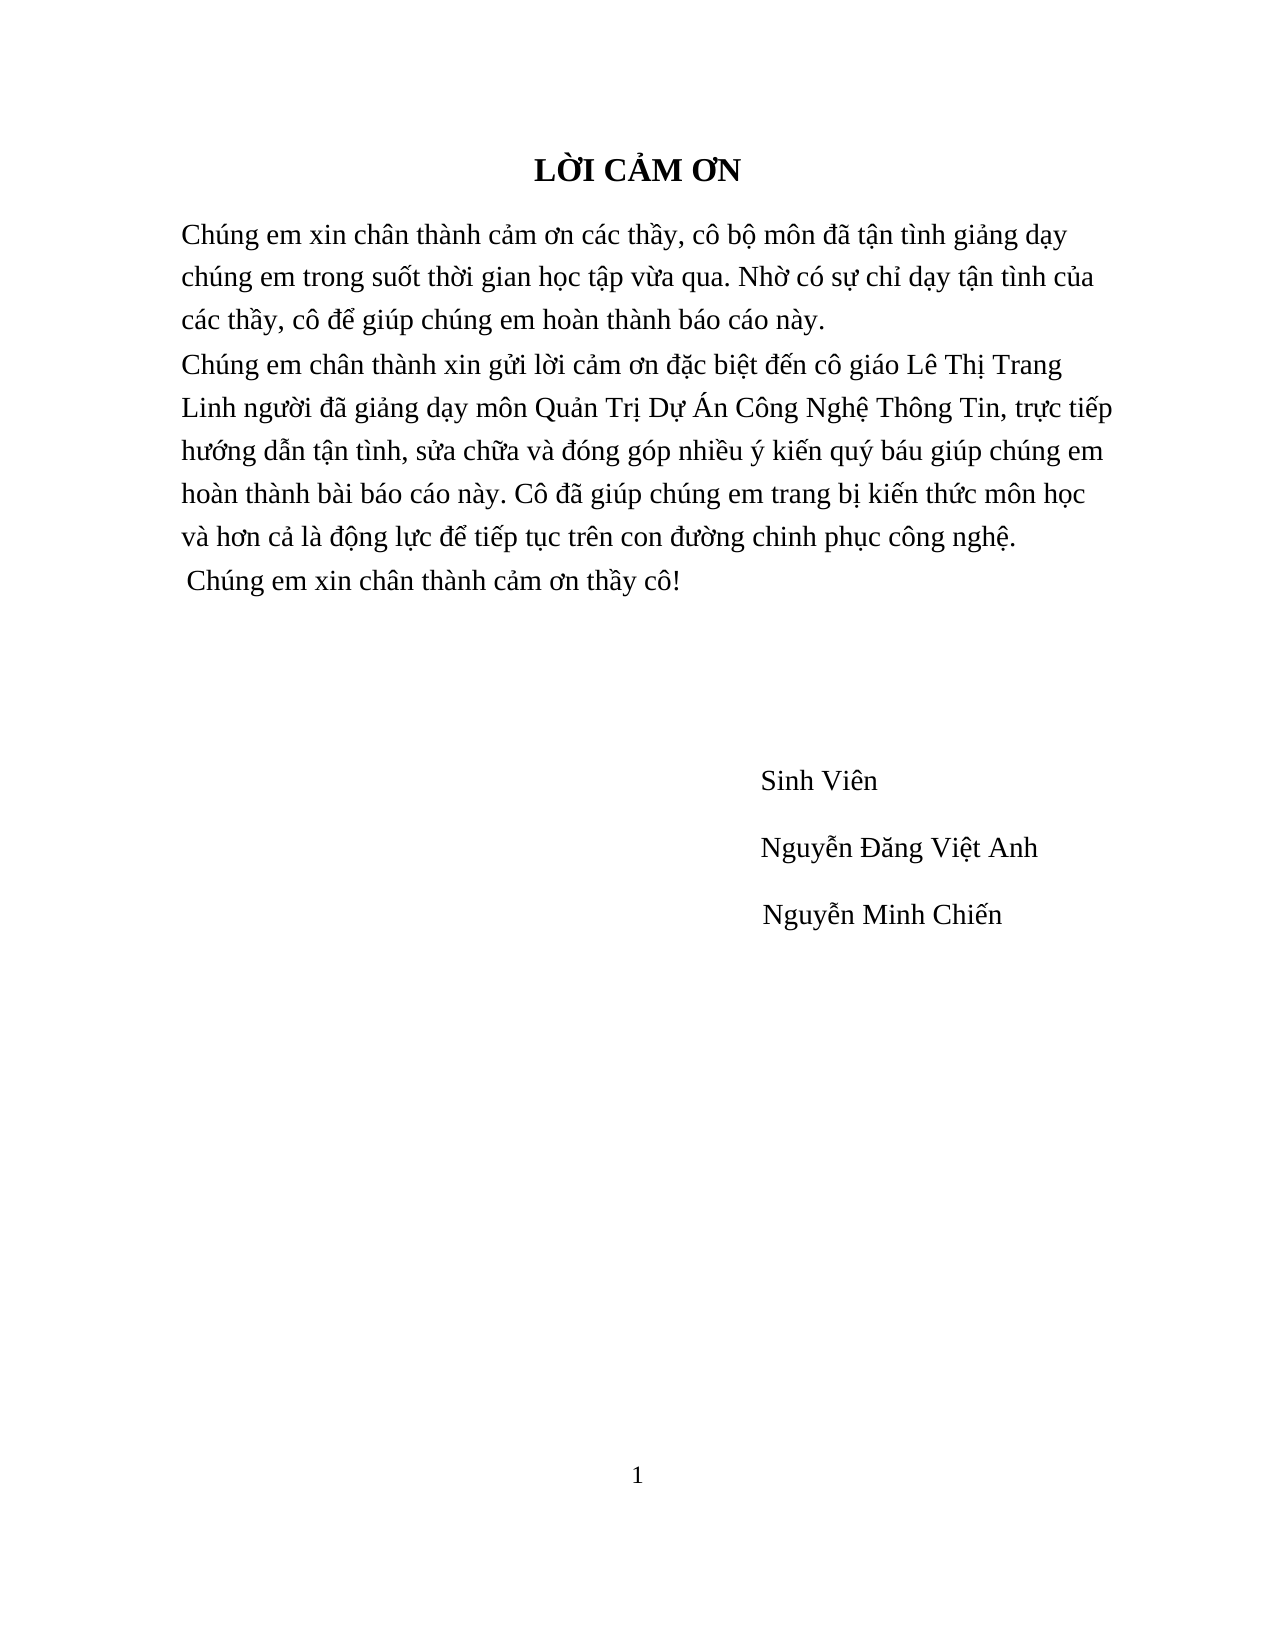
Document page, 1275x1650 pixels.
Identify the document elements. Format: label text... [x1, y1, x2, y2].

text Chúng em xin chân thành cảm ơn các thầy, cô bộ môn đã tận tình giảng dạy chúng em trong suốt thời gian học tập vừa qua. Nhờ có sự chỉ dạy tận tình của các thầy, cô để giúp chúng em hoàn thành báo cáo này. [181, 217, 1119, 336]
text Sinh Viên [485, 763, 1125, 796]
text Chúng em chân thành xin gửi lời cảm ơn đặc biệt đến cô giáo Lê Thị Trang Linh người đã giảng dạy môn Quản Trị Dự Án Công Nghệ Thông Tin, trực tiếp hướng dẫn tận tình, sửa chữa và đóng góp nhiều ý kiến quý báu giúp chúng em hoàn thành bài báo cáo này. Cô đã giúp chúng em trang bị kiến thức môn học và hơn cả là động lực để tiếp tục trên con đường chinh phục công nghệ. [181, 347, 1119, 553]
text Nguyễn Đăng Việt Anh [485, 830, 1125, 863]
text Chúng em xin chân thành cảm ơn thầy cô! [150, 563, 1125, 596]
text Nguyễn Minh Chiến [150, 897, 1125, 930]
text LỜI CẢM ƠN [150, 150, 1125, 188]
